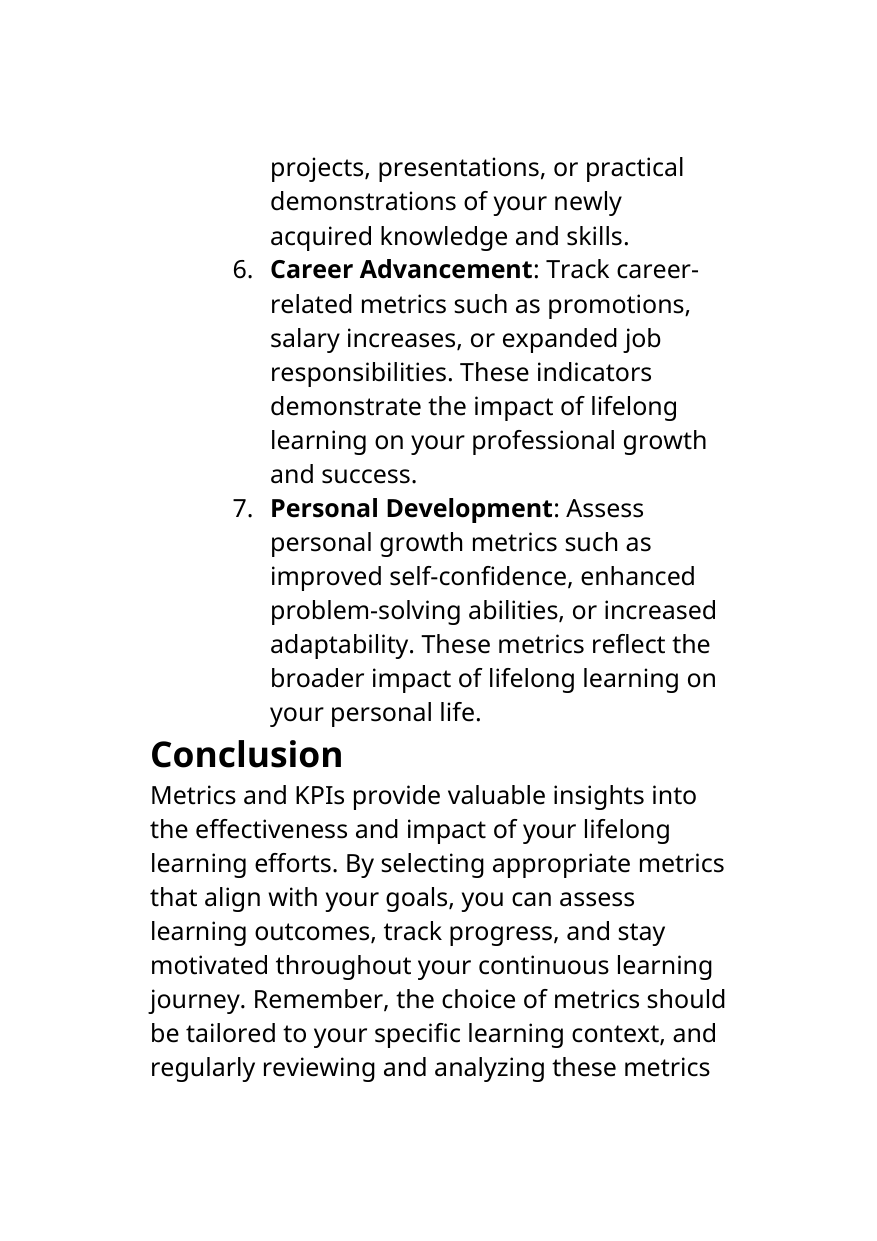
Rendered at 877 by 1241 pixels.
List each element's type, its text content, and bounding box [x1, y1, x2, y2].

list Career Advancement: Track career-related metrics such as promotions, salary increases, or expanded job responsibilities. These indicators demonstrate the impact of lifelong learning on your professional growth and success. [232, 252, 727, 491]
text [150, 777, 727, 1084]
subtitle Conclusion [150, 729, 727, 777]
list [232, 150, 727, 252]
list Personal Development: Assess personal growth metrics such as improved self-confidence, enhanced problem-solving abilities, or increased adaptability. These metrics reflect the broader impact of lifelong learning on your personal life. [232, 491, 727, 729]
